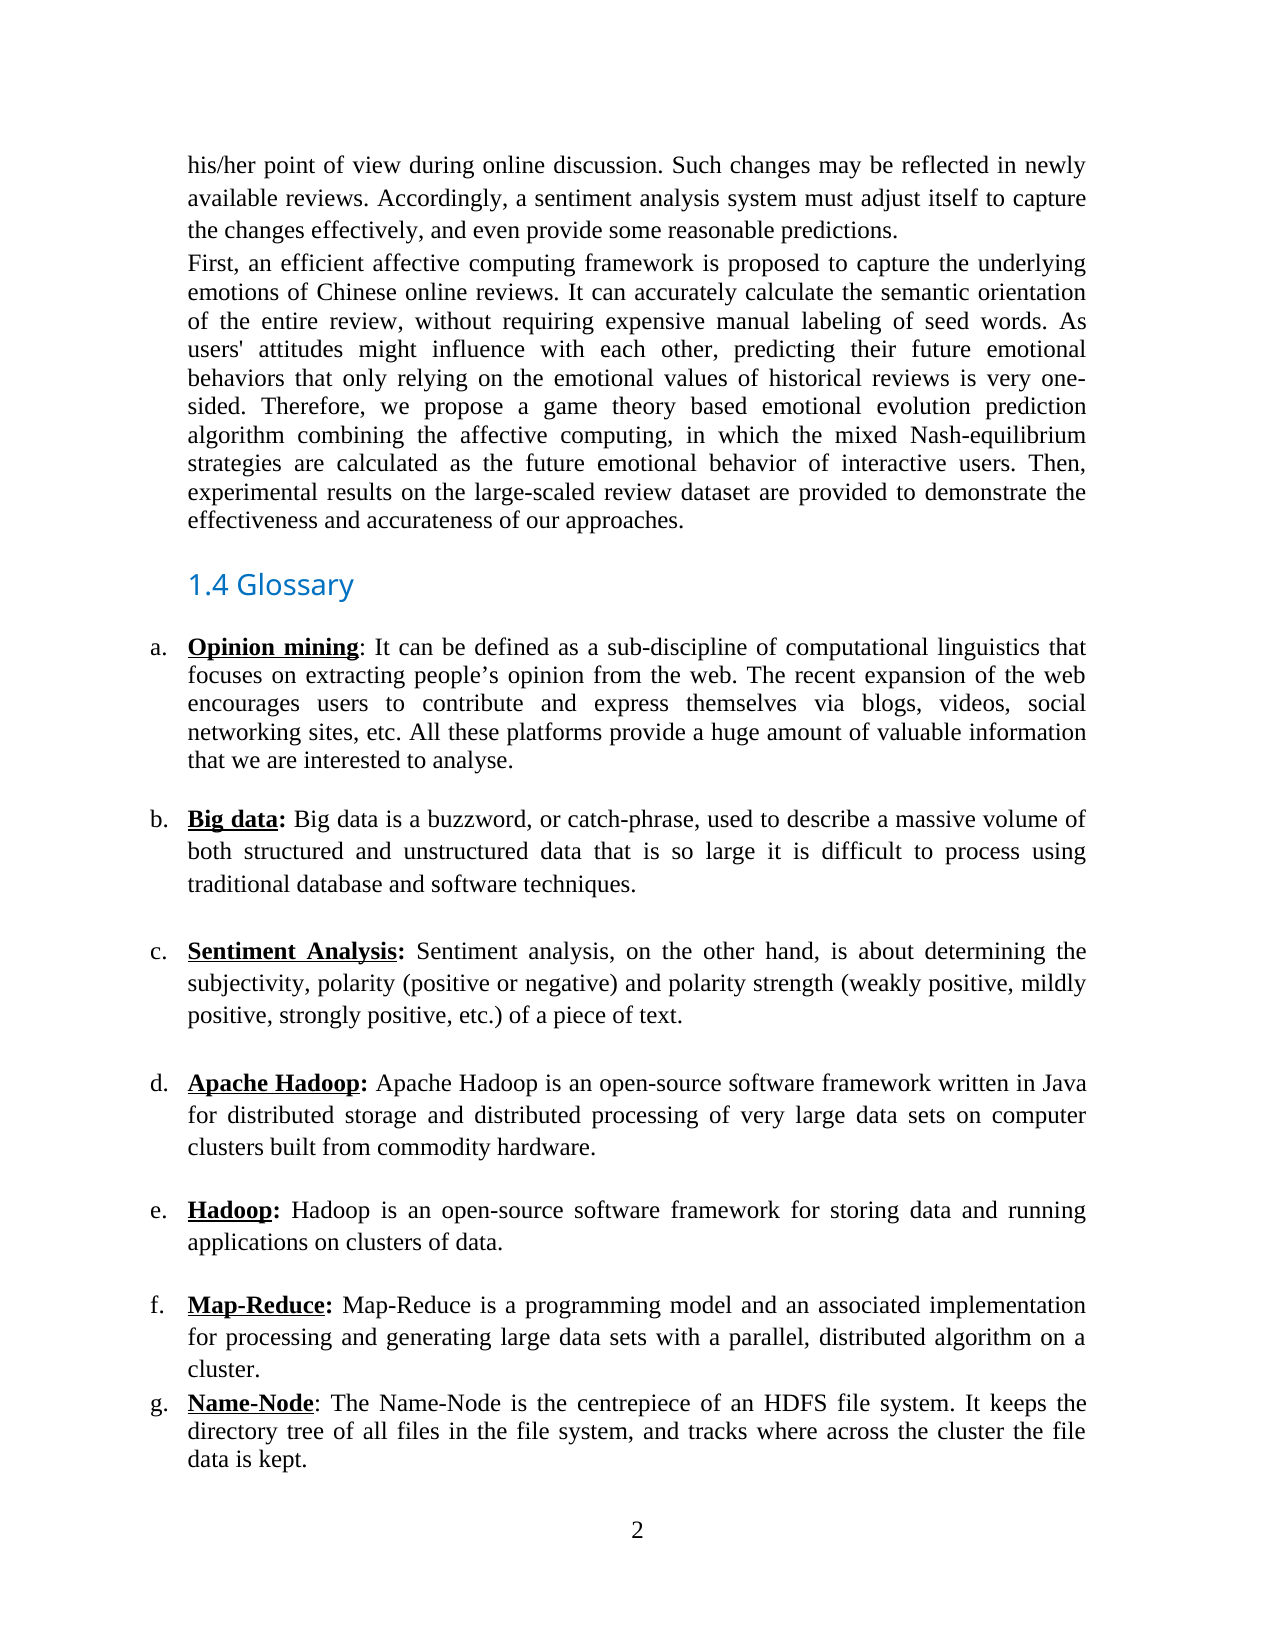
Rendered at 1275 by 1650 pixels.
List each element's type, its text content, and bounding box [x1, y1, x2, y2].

list Big data: Big data is a buzzword, or catch-phrase, used to describe a massive volume of both structured and unstructured data that is so large it is difficult to process using traditional database and software techniques. [150, 804, 1087, 897]
text 1.4 Glossary [187, 564, 1087, 603]
list Hadoop: Hadoop is an open-source software framework for storing data and running applications on clusters of data. [150, 1195, 1087, 1256]
list Sentiment Analysis: Sentiment analysis, on the other hand, is about determining the subjectivity, polarity (positive or negative) and polarity strength (weakly positive, mildly positive, strongly positive, etc.) of a piece of text. [150, 936, 1087, 1029]
list Map-Reduce: Map-Reduce is a programming model and an associated implementation for processing and generating large data sets with a parallel, distributed algorithm on a cluster. [150, 1290, 1087, 1383]
list Apache Hadoop: Apache Hadoop is an open-source software framework written in Java for distributed storage and distributed processing of very large data sets on computer clusters built from commodity hardware. [150, 1068, 1087, 1161]
list Name-Node: The Name-Node is the centrepiece of an HDFS file system. It keeps the directory tree of all files in the file system, and tracks where across the cluster the file data is kept. [150, 1388, 1087, 1473]
text 2 [631, 1516, 1087, 1544]
text First, an efficient affective computing framework is proposed to capture the underlying emotions of Chinese online reviews. It can accurately calculate the semantic orientation of the entire review, without requiring expensive manual labeling of seed words. As users' attitudes might influence with each other, predicting their future emotional behaviors that only relying on the emotional values of historical reviews is very one-sided. Therefore, we propose a game theory based emotional evolution prediction algorithm combining the affective computing, in which the mixed Nash-equilibrium strategies are calculated as the future emotional behavior of interactive users. Then, experimental results on the large-scaled review dataset are provided to demonstrate the effectiveness and accurateness of our approaches. [187, 249, 1087, 534]
list Opinion mining: It can be defined as a sub-discipline of computational linguistics that focuses on extracting people’s opinion from the web. The recent expansion of the web encourages users to contribute and express themselves via blogs, videos, social networking sites, etc. All these platforms provide a huge amount of valuable information that we are interested to analyse. [150, 632, 1087, 773]
text his/her point of view during online discussion. Such changes may be reflected in newly available reviews. Accordingly, a sentiment analysis system must adjust itself to capture the changes effectively, and even provide some reasonable predictions. [187, 151, 1087, 244]
